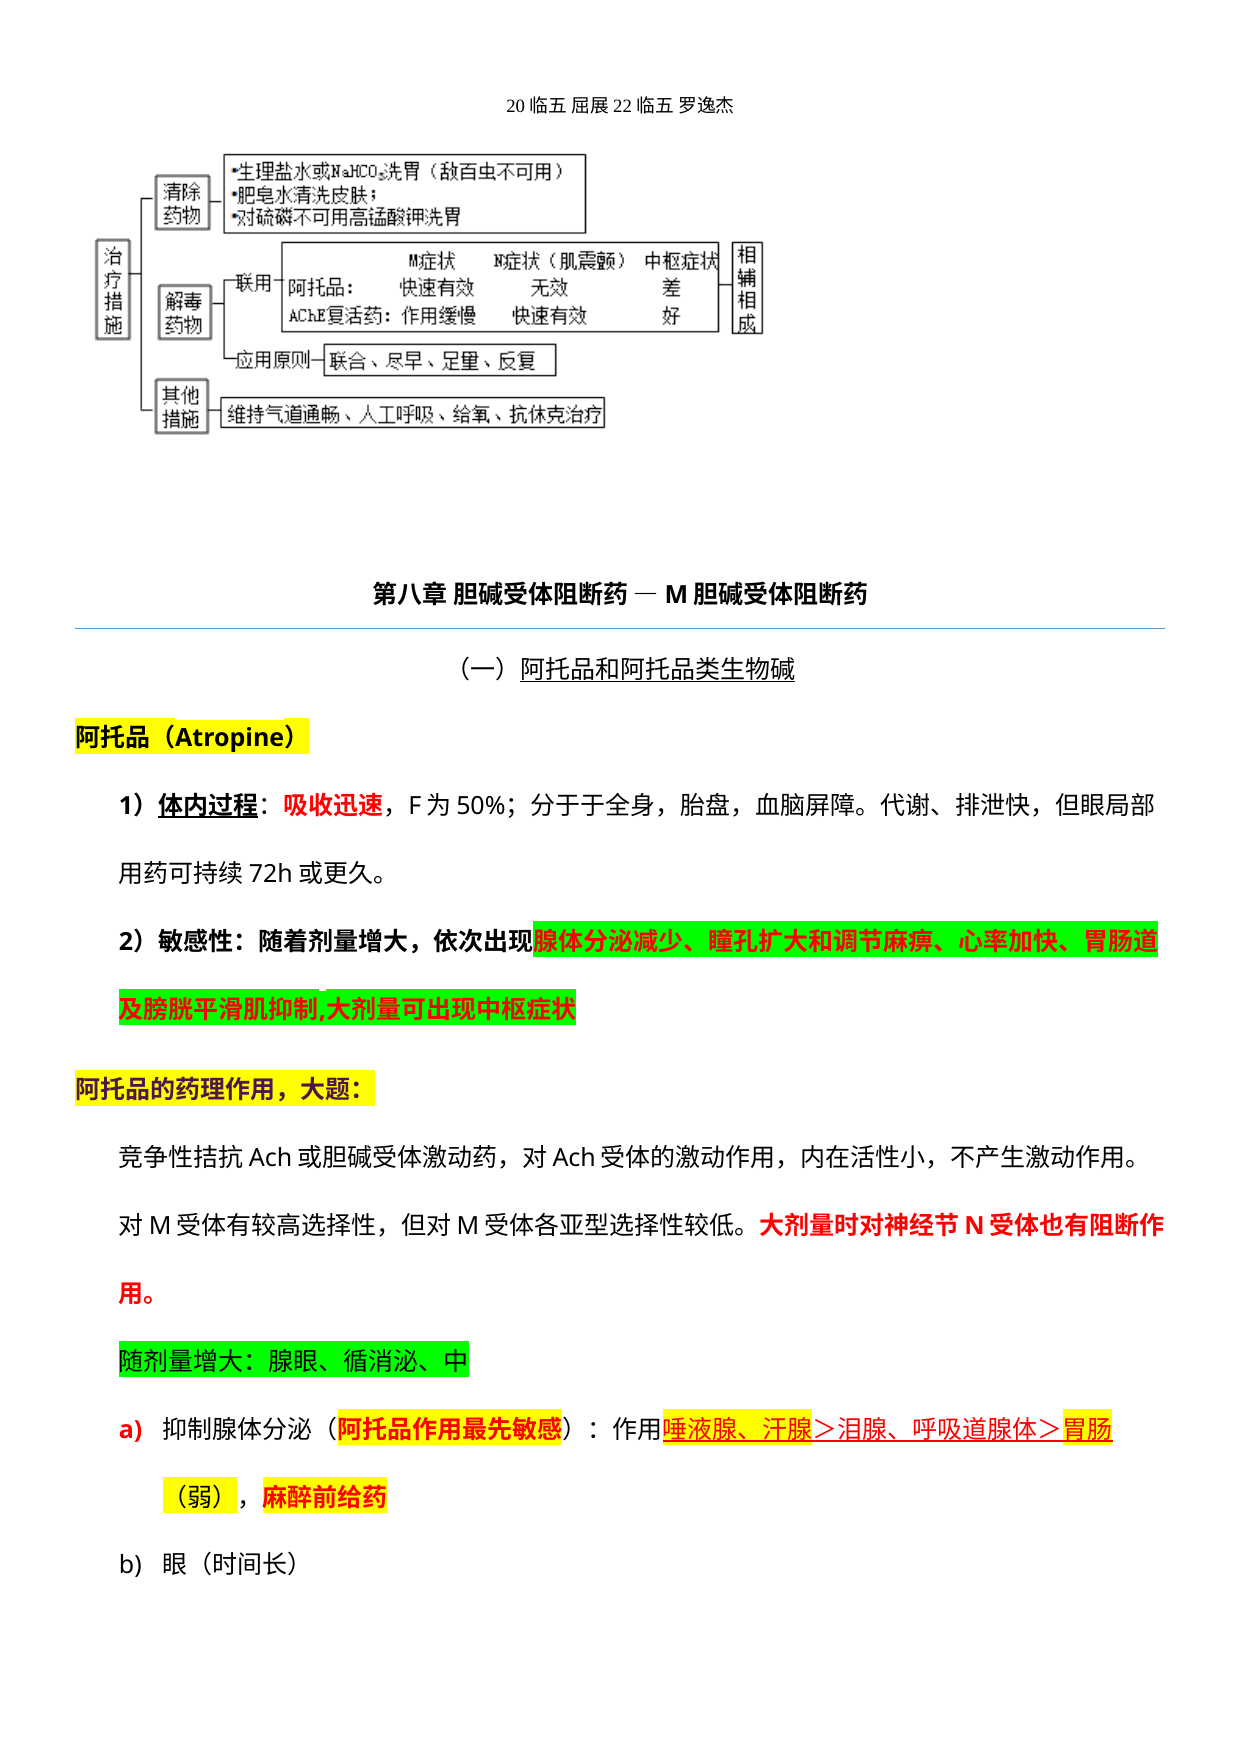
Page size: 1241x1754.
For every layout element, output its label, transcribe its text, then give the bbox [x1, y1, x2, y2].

text 竞争性拮抗Ach或胆碱受体激动药，对Ach受体的激动作用，内在活性小，不产生激动作用。对M受体有较高选择性，但对M受体各亚型选择性较低。大剂量时对神经节N受体也有阻断作用。 [119, 1122, 1165, 1325]
list 体内过程：吸收迅速，F为50%；分于于全身，胎盘，血脑屏障。代谢、排泄快，但眼局部用药可持续72h或更久。 [119, 769, 1165, 905]
picture [75, 151, 782, 441]
text 阿托品的药理作用，大题： [75, 1054, 1165, 1122]
subtitle 第八章 胆碱受体阻断药 — M胆碱受体阻断药 [75, 558, 1165, 628]
list 敏感性：随着剂量增大，依次出现腺体分泌减少、瞳孔扩大和调节麻痹、心率加快、胃肠道及膀胱平滑肌抑制,大剂量可出现中枢症状 [119, 905, 1165, 1041]
subtitle 阿托品（Atropine） [75, 702, 1165, 769]
list 阿托品和阿托品类生物碱 [75, 634, 1165, 702]
text 随剂量增大：腺眼、循消泌、中 [119, 1325, 1165, 1393]
list 眼（时间长） [119, 1529, 1165, 1597]
list 抑制腺体分泌（阿托品作用最先敏感）：作用唾液腺、汗腺＞泪腺、呼吸道腺体＞胃肠（弱），麻醉前给药 [119, 1393, 1165, 1529]
